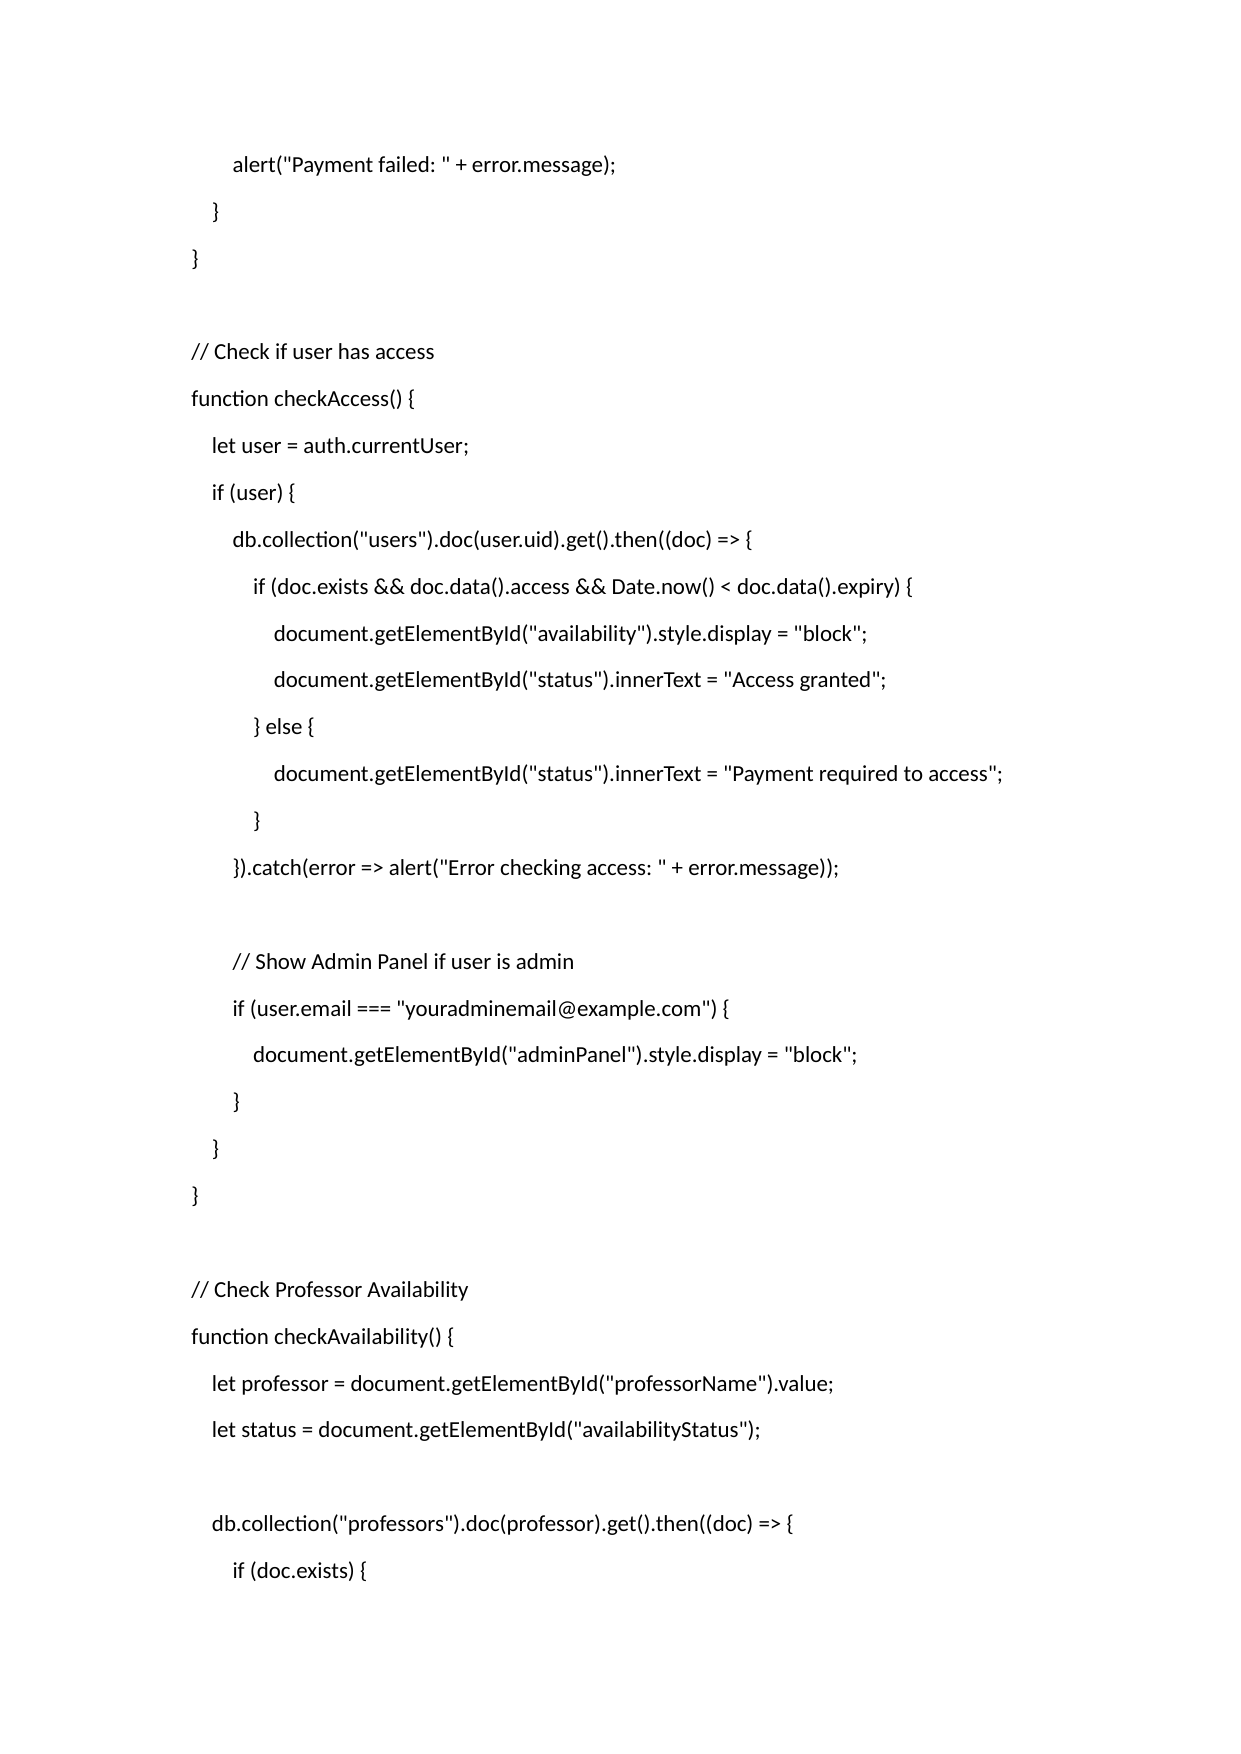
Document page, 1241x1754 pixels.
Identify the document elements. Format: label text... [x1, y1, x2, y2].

text db.collection("users").doc(user.uid).get().then((doc) => { [150, 525, 1090, 553]
text document.getElementById("adminPanel").style.display = "block"; [150, 1041, 1090, 1069]
text // Check Professor Availability [150, 1275, 1090, 1303]
text let user = auth.currentUser; [150, 431, 1090, 459]
text // Check if user has access [150, 337, 1090, 366]
text function checkAvailability() { [150, 1322, 1090, 1350]
text } [150, 244, 1090, 272]
text let status = document.getElementById("availabilityStatus"); [150, 1416, 1090, 1444]
text let professor = document.getElementById("professorName").value; [150, 1369, 1090, 1397]
text }).catch(error => alert("Error checking access: " + error.message)); [150, 853, 1090, 881]
text db.collection("professors").doc(professor).get().then((doc) => { [150, 1509, 1090, 1537]
text } [150, 1087, 1090, 1116]
text } else { [150, 712, 1090, 741]
text document.getElementById("status").innerText = "Access granted"; [150, 666, 1090, 694]
text document.getElementById("availability").style.display = "block"; [150, 619, 1090, 647]
text } [150, 197, 1090, 225]
text if (user.email === "youradminemail@example.com") { [150, 994, 1090, 1022]
text } [150, 806, 1090, 834]
text alert("Payment failed: " + error.message); [150, 150, 1090, 178]
text } [150, 1181, 1090, 1209]
text if (user) { [150, 478, 1090, 506]
text document.getElementById("status").innerText = "Payment required to access"; [150, 759, 1090, 787]
text if (doc.exists) { [150, 1556, 1090, 1584]
text } [150, 1134, 1090, 1162]
text // Show Admin Panel if user is admin [150, 947, 1090, 975]
text if (doc.exists && doc.data().access && Date.now() < doc.data().expiry) { [150, 572, 1090, 600]
text function checkAccess() { [150, 384, 1090, 412]
